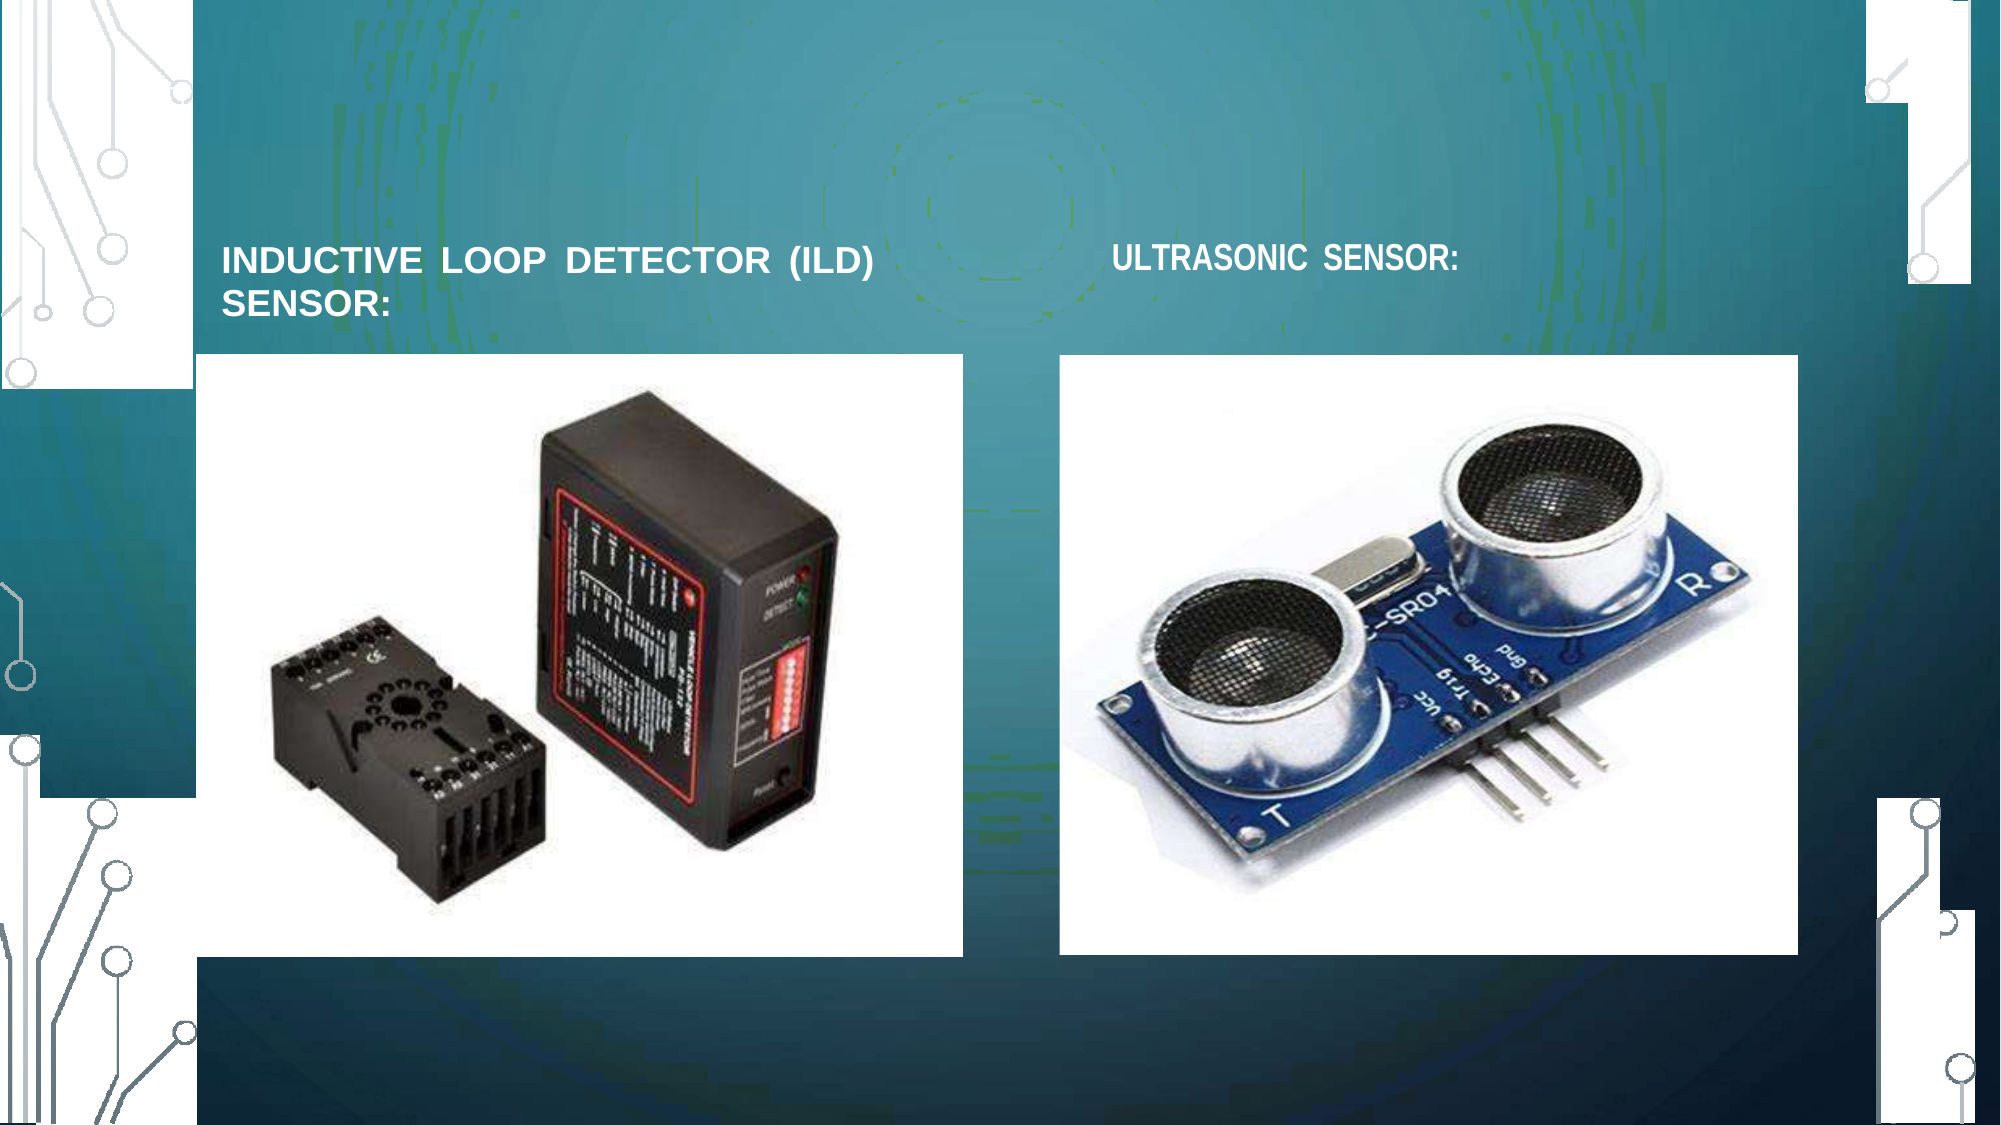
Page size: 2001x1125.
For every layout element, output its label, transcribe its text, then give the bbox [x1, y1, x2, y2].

text ULTRASONIC SENSOR: [1112, 235, 1919, 278]
picture [0, 0, 2001, 1125]
